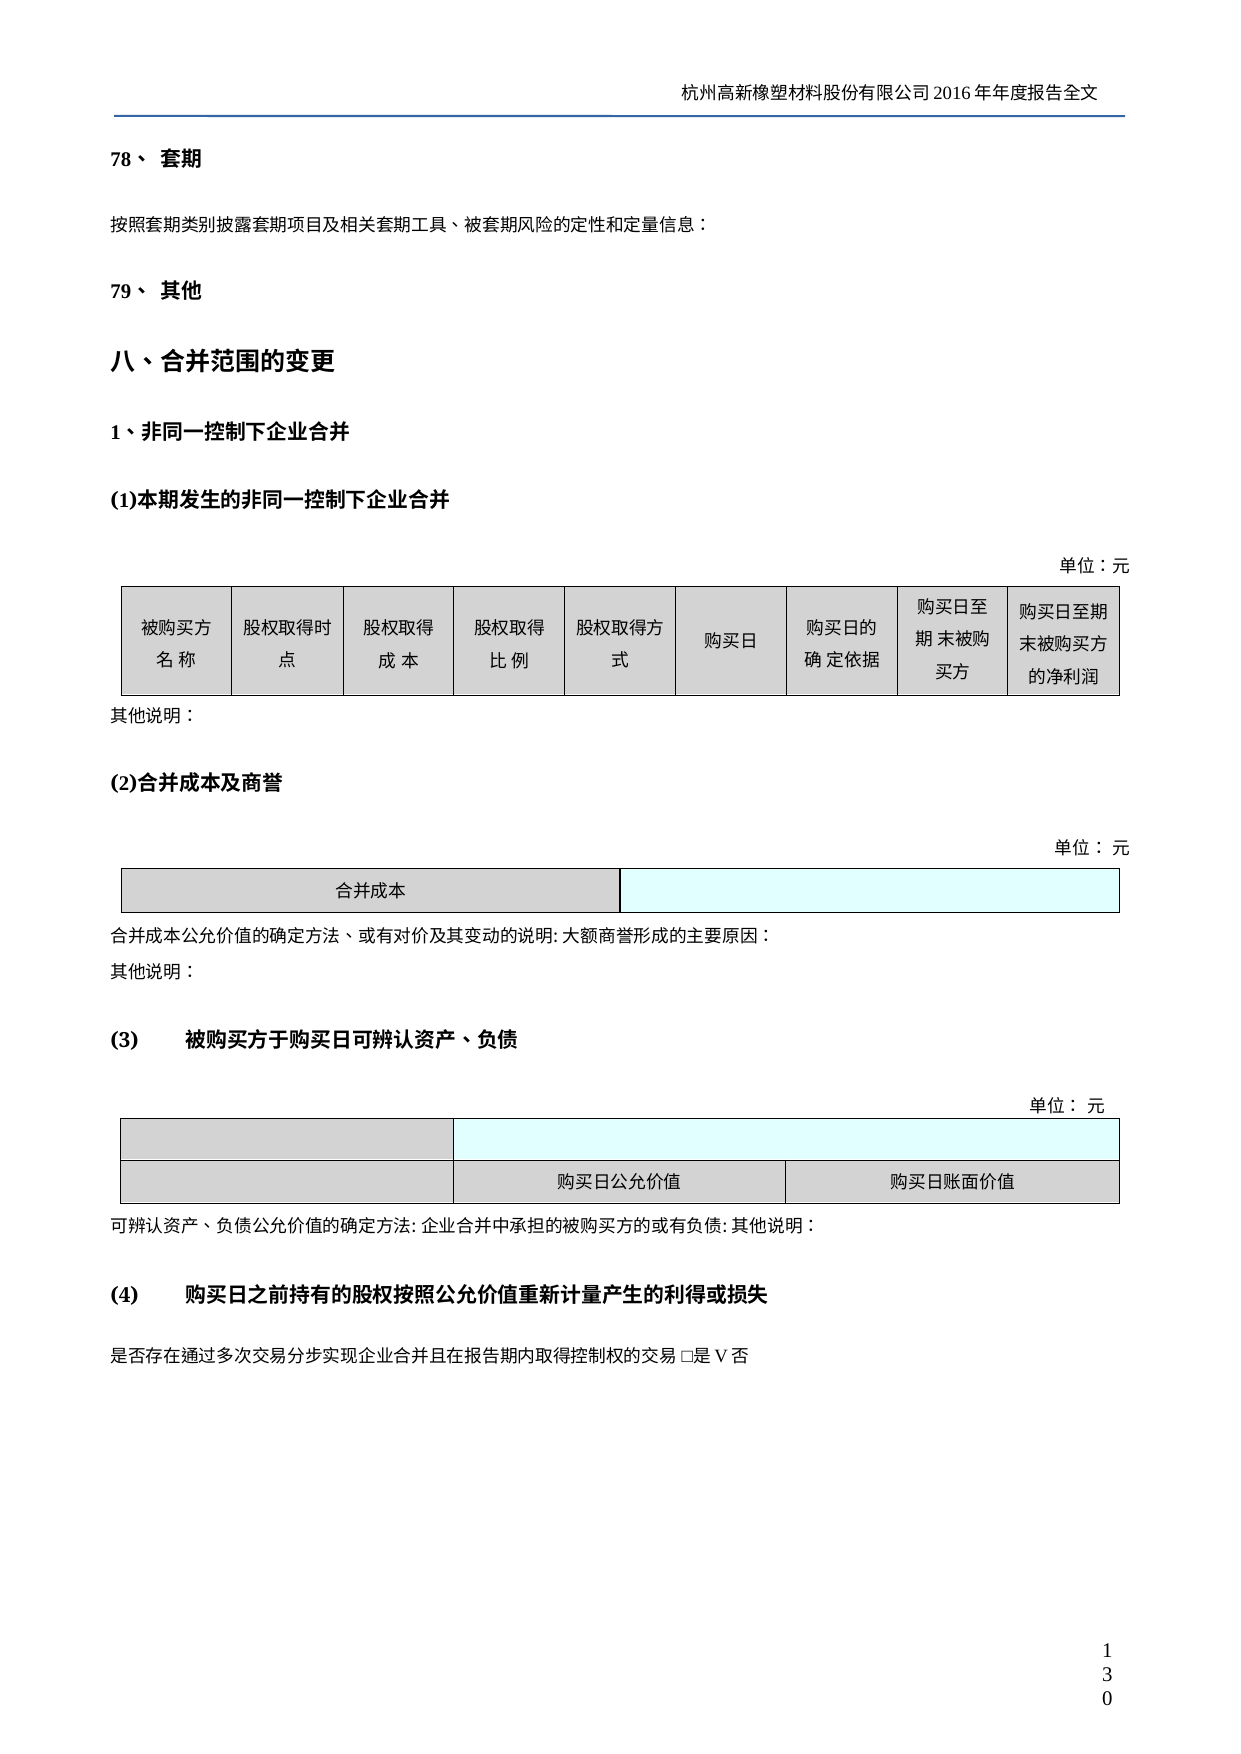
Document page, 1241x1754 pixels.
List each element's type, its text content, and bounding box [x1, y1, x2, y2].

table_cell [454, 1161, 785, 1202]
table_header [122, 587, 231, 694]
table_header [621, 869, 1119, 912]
list 被购买方于购买日可辨认资产、负债 [110, 1025, 1130, 1054]
text 按照套期类别披露套期项目及相关套期工具、被套期风险的定性和定量信息： [110, 212, 1130, 236]
text 单位： 元 [1029, 1093, 1130, 1117]
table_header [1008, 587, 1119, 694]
text 合并成本公允价值的确定方法、或有对价及其变动的说明: 大额商誉形成的主要原因： [110, 913, 1130, 949]
text 单位： 元 [110, 836, 1130, 860]
text 是否存在通过多次交易分步实现企业合并且在报告期内取得控制权的交易 □是V否 [110, 1333, 1130, 1369]
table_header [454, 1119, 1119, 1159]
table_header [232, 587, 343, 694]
text 其他说明： [110, 704, 1130, 728]
text 八、合并范围的变更 [110, 344, 1130, 378]
text 79、 其他 [110, 276, 1130, 304]
text 可辨认资产、负债公允价值的确定方法: 企业合并中承担的被购买方的或有负债: 其他说明： [110, 1203, 1130, 1240]
text 1、非同一控制下企业合并 [110, 417, 1130, 446]
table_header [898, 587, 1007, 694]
text 单位：元 [110, 553, 1130, 578]
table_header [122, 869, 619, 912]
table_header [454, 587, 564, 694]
text 78、 套期 [110, 144, 1130, 172]
text 其他说明： [110, 949, 1130, 986]
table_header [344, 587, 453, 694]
list 购买日之前持有的股权按照公允价值重新计量产生的利得或损失 [110, 1280, 1130, 1308]
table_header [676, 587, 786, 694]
text (1)本期发生的非同一控制下企业合并 [110, 486, 1130, 514]
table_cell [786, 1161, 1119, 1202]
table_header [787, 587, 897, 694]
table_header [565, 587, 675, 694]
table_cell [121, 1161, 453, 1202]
text (2)合并成本及商誉 [110, 768, 1130, 796]
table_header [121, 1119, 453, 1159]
